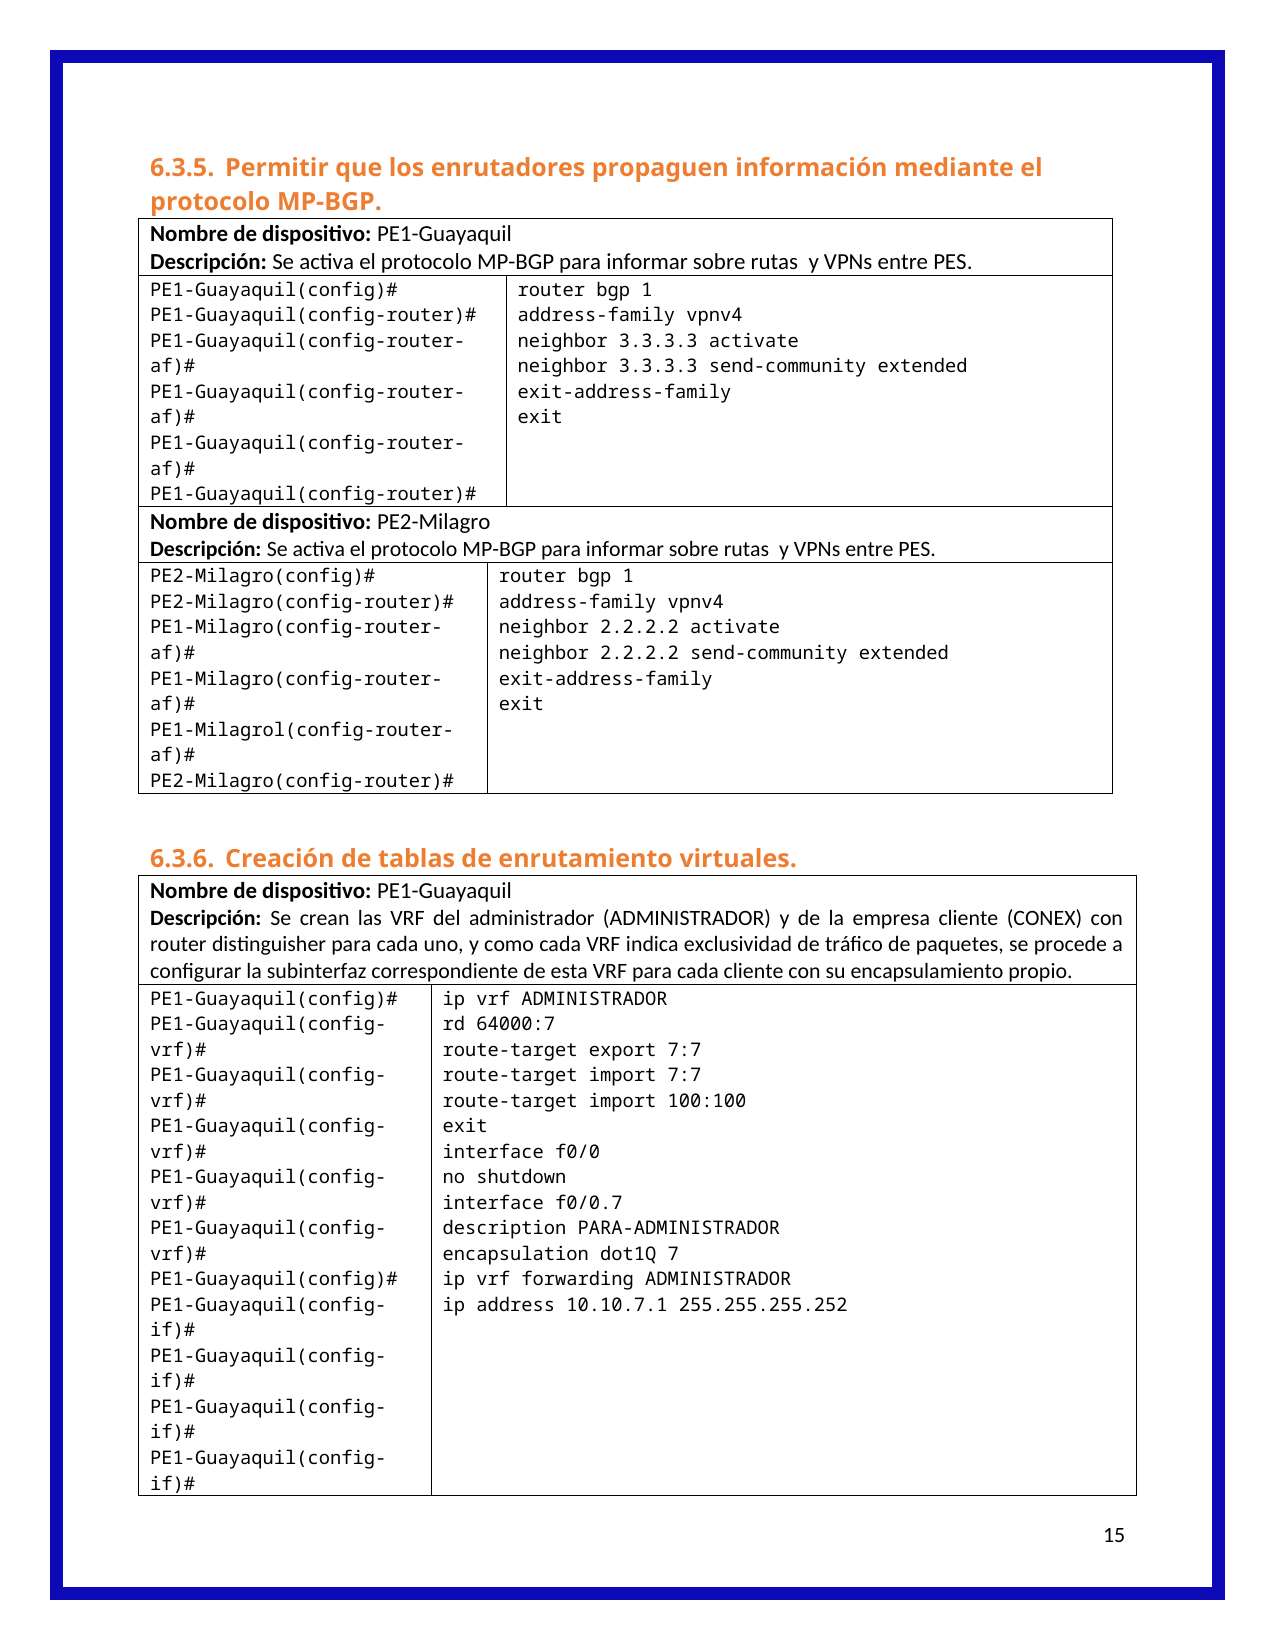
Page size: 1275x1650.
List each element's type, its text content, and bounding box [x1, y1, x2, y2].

table_header Nombre de dispositivo: PE1-Guayaquil Descripción: Se crean las VRF del administrador (ADMINISTRADOR) y de la empresa cliente (CONEX) con router distinguisher para cada uno, y como cada VRF indica exclusividad de tráfico de paquetes, se procede a configurar la subinterfaz correspondiente de esta VRF para cada cliente con su encapsulamiento propio. [139, 876, 1136, 984]
table_cell router bgp 1 address-family vpnv4 neighbor 2.2.2.2 activate neighbor 2.2.2.2 send-community extended exit-address-family exit [488, 563, 1112, 792]
table_cell Nombre de dispositivo: PE2-Milagro Descripción: Se activa el protocolo MP-BGP para informar sobre rutas y VPNs entre PES. [139, 507, 1112, 562]
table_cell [139, 985, 431, 1495]
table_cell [432, 985, 1136, 1495]
table_cell PE2-Milagro(config)# PE2-Milagro(config-router)# PE1-Milagro(config-router-af)# PE1-Milagro(config-router-af)# PE1-Milagrol(config-router-af)# PE2-Milagro(config-router)# [139, 563, 487, 792]
table_cell router bgp 1 address-family vpnv4 neighbor 3.3.3.3 activate neighbor 3.3.3.3 send-community extended exit-address-family exit [507, 276, 1112, 506]
subtitle Creación de tablas de enrutamiento virtuales. [150, 841, 1125, 875]
subtitle Permitir que los enrutadores propaguen información mediante el protocolo MP-BGP. [150, 150, 1125, 218]
table_header Nombre de dispositivo: PE1-Guayaquil Descripción: Se activa el protocolo MP-BGP para informar sobre rutas y VPNs entre PES. [139, 219, 1112, 275]
table_cell PE1-Guayaquil(config)# PE1-Guayaquil(config-router)# PE1-Guayaquil(config-router-af)# PE1-Guayaquil(config-router-af)# PE1-Guayaquil(config-router-af)# PE1-Guayaquil(config-router)# [139, 276, 506, 506]
